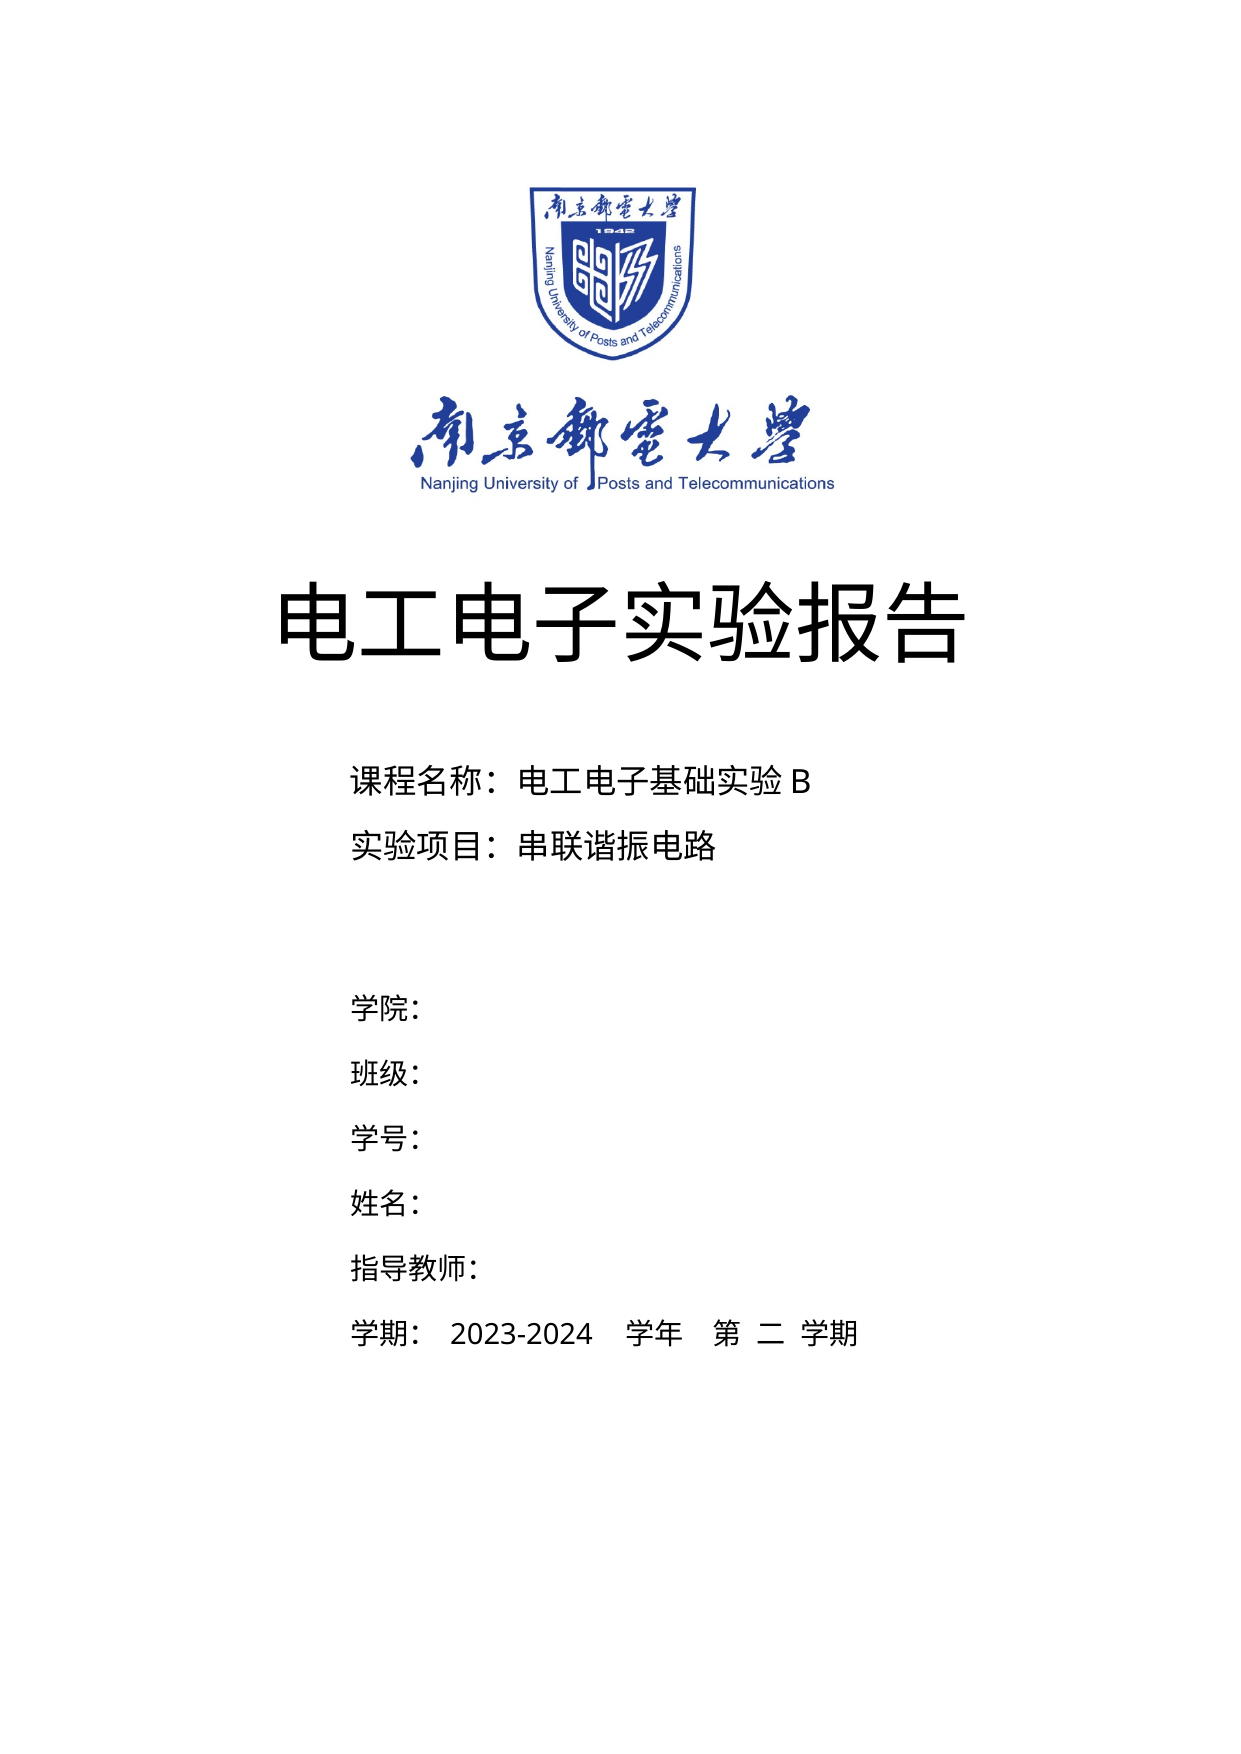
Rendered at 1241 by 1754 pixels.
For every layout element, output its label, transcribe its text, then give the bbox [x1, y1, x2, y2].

text 指导教师： [350, 1234, 1053, 1299]
text 学号： [350, 1104, 1053, 1169]
picture [398, 370, 838, 523]
text 姓名： [350, 1169, 1053, 1234]
picture [525, 183, 707, 365]
text 电工电子实验报告 [187, 162, 1053, 682]
text 班级： [350, 1039, 1053, 1104]
text 实验项目：串联谐振电路 [187, 812, 1053, 877]
text 学期： 2023-2024 学年 第 二 学期 [350, 1299, 1053, 1364]
text 课程名称：电工电子基础实验B [349, 747, 1053, 812]
text 学院： [350, 974, 1053, 1039]
